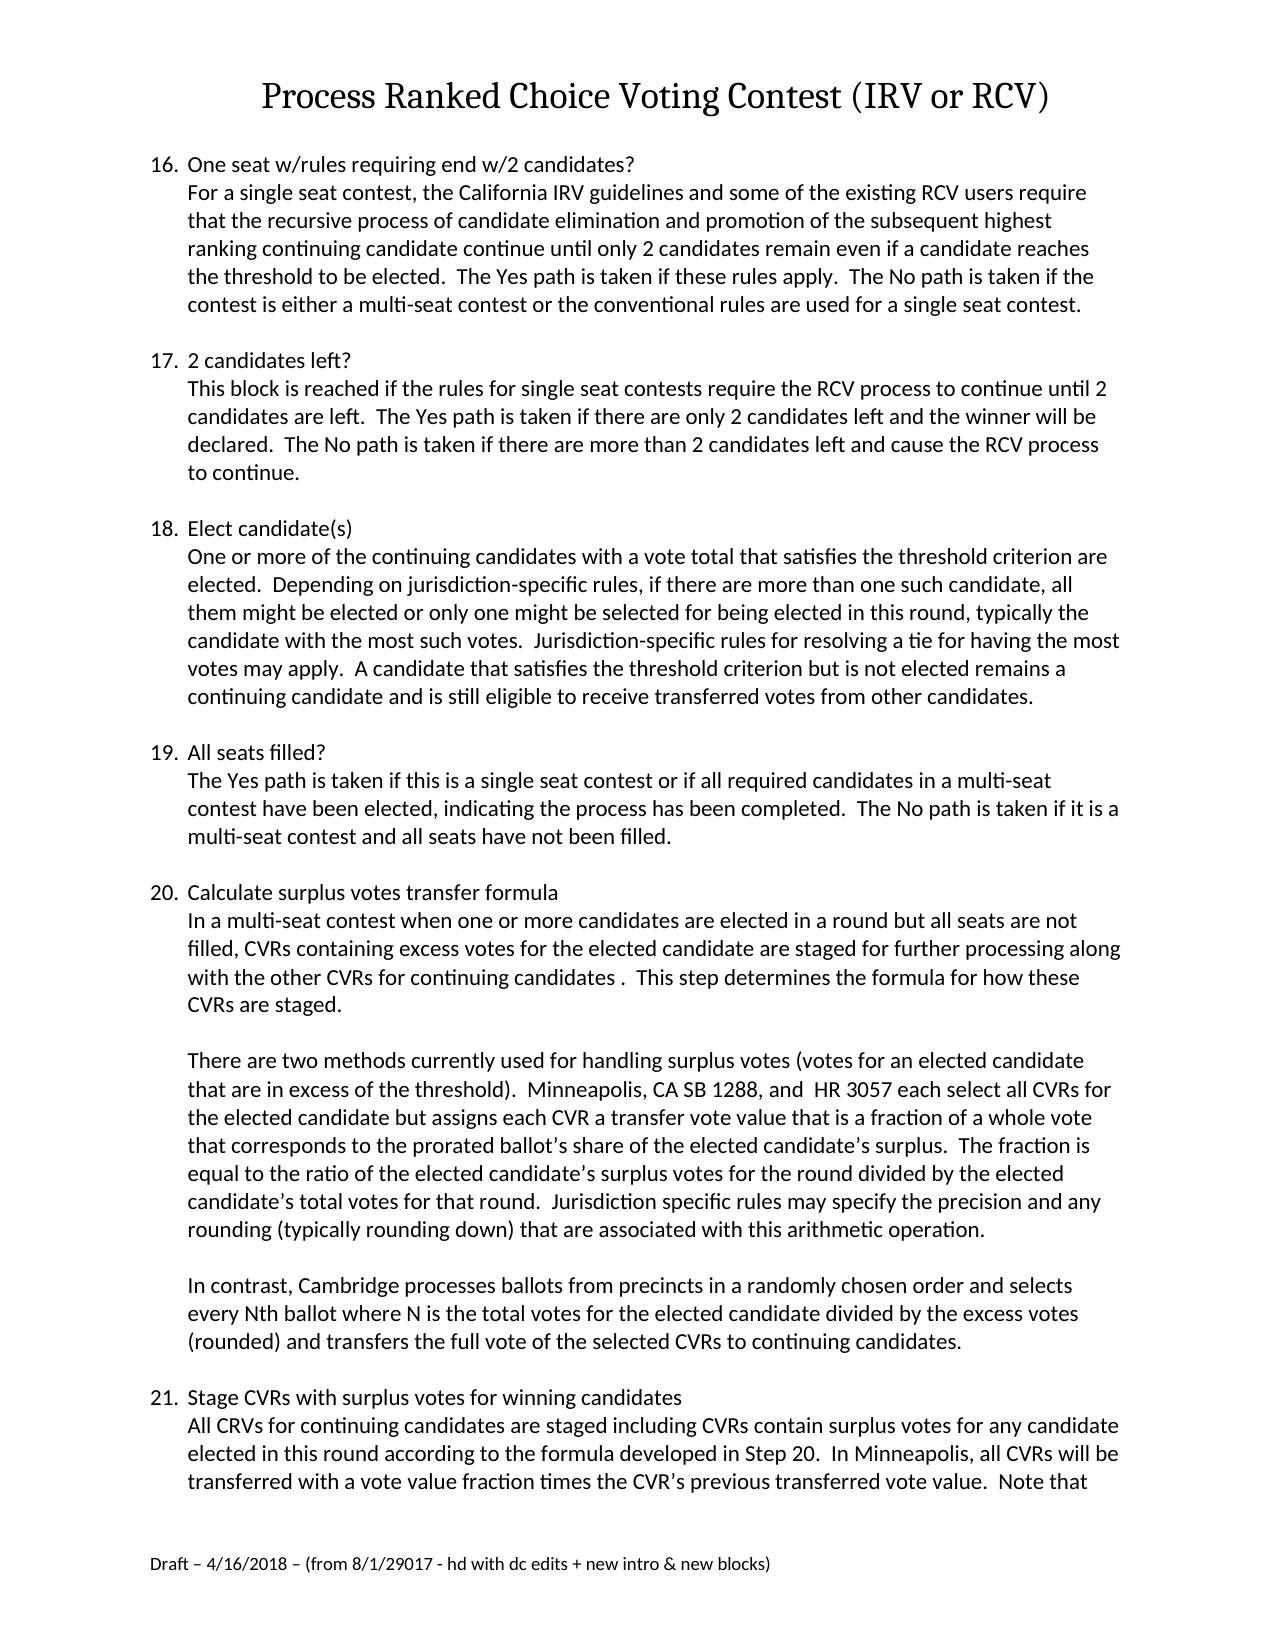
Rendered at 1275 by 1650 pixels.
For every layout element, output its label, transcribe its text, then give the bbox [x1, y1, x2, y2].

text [187, 1411, 1125, 1495]
list One seat w/rules requiring end w/2 candidates? [150, 150, 1125, 178]
list Elect candidate(s) [150, 514, 1125, 542]
text For a single seat contest, the California IRV guidelines and some of the existing RCV users require that the recursive process of candidate elimination and promotion of the subsequent highest ranking continuing candidate continue until only 2 candidates remain even if a candidate reaches the threshold to be elected. The Yes path is taken if these rules apply. The No path is taken if the contest is either a multi-seat contest or the conventional rules are used for a single seat contest. [187, 178, 1125, 318]
list All seats filled? [150, 738, 1125, 766]
text In contrast, Cambridge processes ballots from precincts in a randomly chosen order and selects every Nth ballot where N is the total votes for the elected candidate divided by the excess votes (rounded) and transfers the full vote of the selected CVRs to continuing candidates. [187, 1271, 1125, 1355]
text In a multi-seat contest when one or more candidates are elected in a round but all seats are not filled, CVRs containing excess votes for the elected candidate are staged for further processing along with the other CVRs for continuing candidates . This step determines the formula for how these CVRs are staged. [187, 907, 1125, 1019]
text There are two methods currently used for handling surplus votes (votes for an elected candidate that are in excess of the threshold). Minneapolis, CA SB 1288, and HR 3057 each select all CVRs for the elected candidate but assigns each CVR a transfer vote value that is a fraction of a whole vote that corresponds to the prorated ballot’s share of the elected candidate’s surplus. The fraction is equal to the ratio of the elected candidate’s surplus votes for the round divided by the elected candidate’s total votes for that round. Jurisdiction specific rules may specify the precision and any rounding (typically rounding down) that are associated with this arithmetic operation. [187, 1047, 1125, 1243]
list The Yes path is taken if this is a single seat contest or if all required candidates in a multi-seat contest have been elected, indicating the process has been completed. The No path is taken if it is a multi-seat contest and all seats have not been filled. [187, 766, 1125, 851]
text This block is reached if the rules for single seat contests require the RCV process to continue until 2 candidates are left. The Yes path is taken if there are only 2 candidates left and the winner will be declared. The No path is taken if there are more than 2 candidates left and cause the RCV process to continue. [187, 374, 1125, 486]
list 2 candidates left? [150, 346, 1125, 374]
list Calculate surplus votes transfer formula [150, 878, 1125, 907]
list Stage CVRs with surplus votes for winning candidates [150, 1383, 1125, 1411]
list One or more of the continuing candidates with a vote total that satisfies the threshold criterion are elected. Depending on jurisdiction-specific rules, if there are more than one such candidate, all them might be elected or only one might be selected for being elected in this round, typically the candidate with the most such votes. Jurisdiction-specific rules for resolving a tie for having the most votes may apply. A candidate that satisfies the threshold criterion but is not elected remains a continuing candidate and is still eligible to receive transferred votes from other candidates. [187, 542, 1125, 710]
